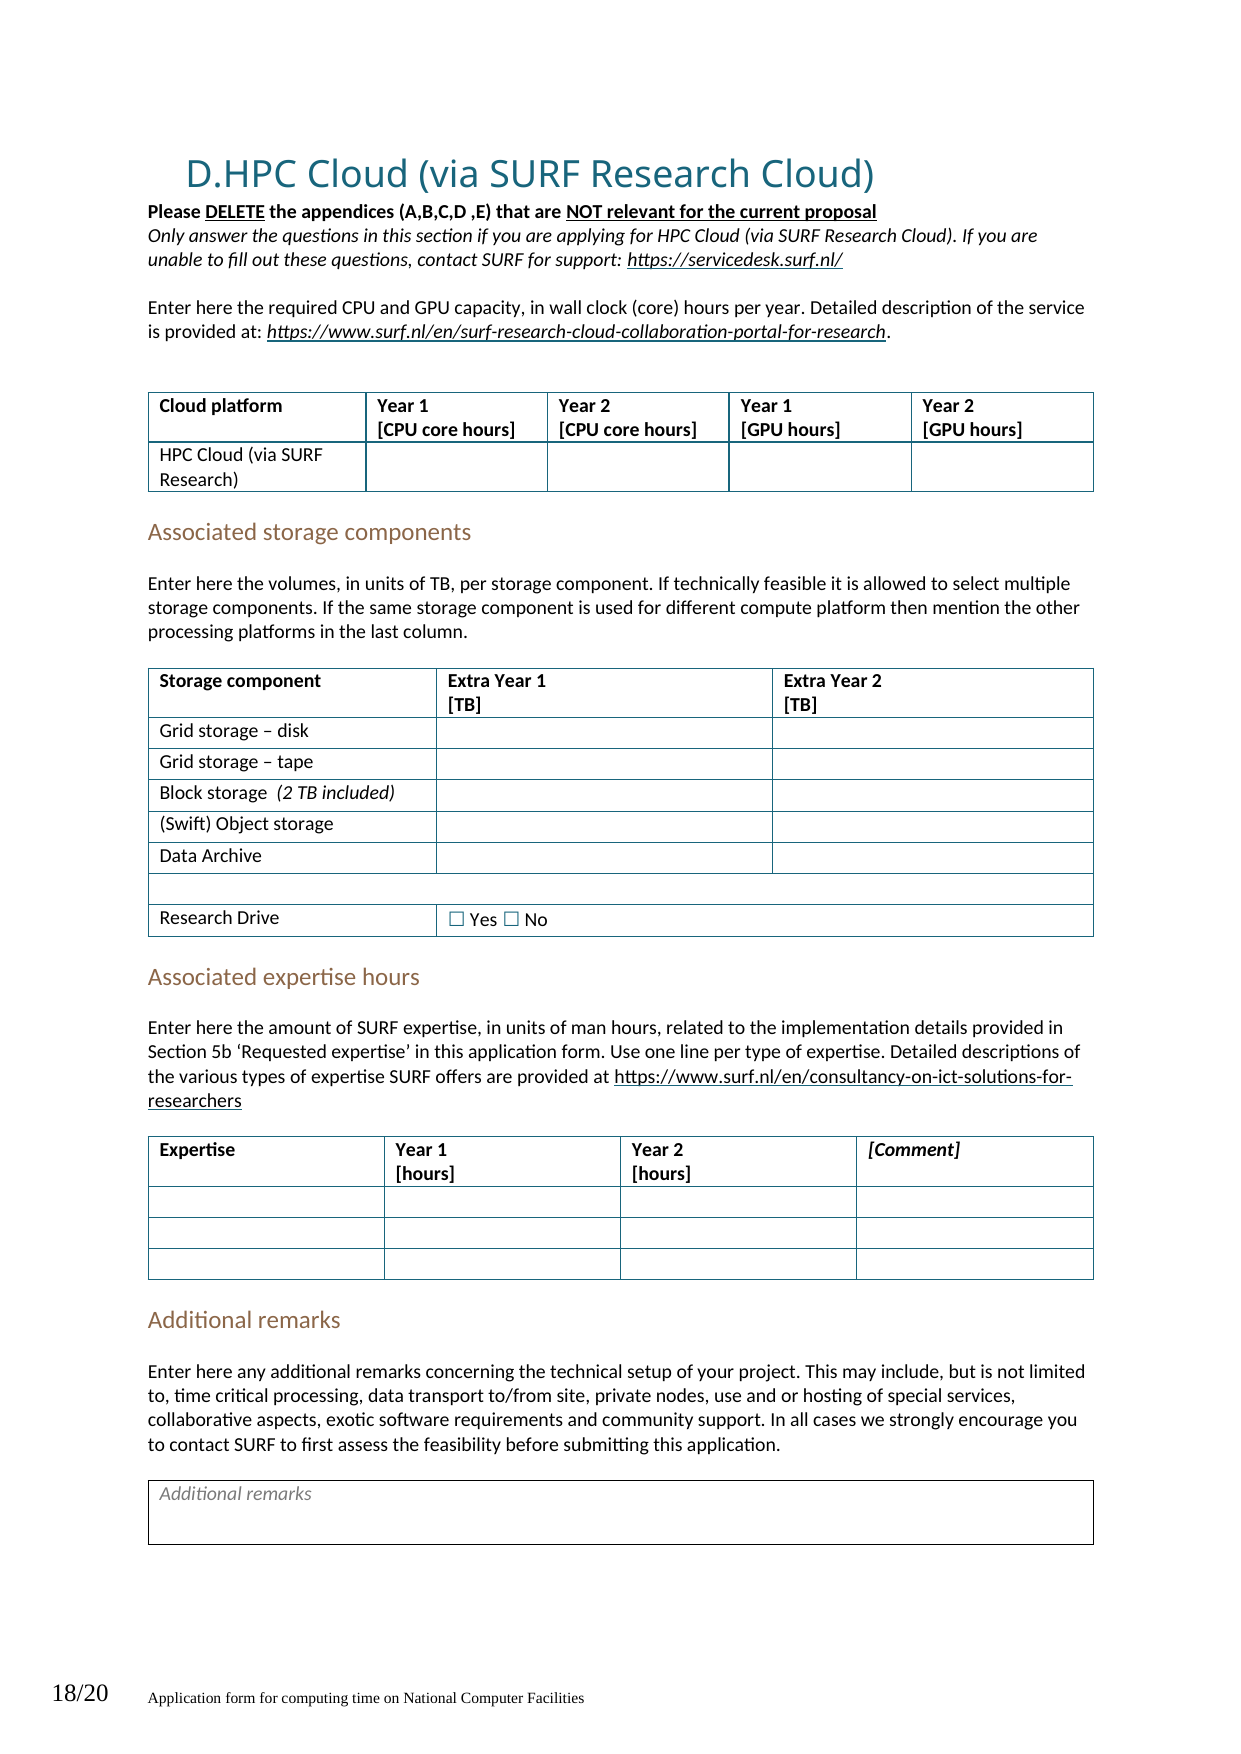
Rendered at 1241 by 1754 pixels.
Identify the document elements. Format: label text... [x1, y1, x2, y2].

table_header [149, 1481, 1093, 1544]
text Enter here any additional remarks concerning the technical setup of your project. This may include, but is not limited to, time critical processing, data transport to/from site, private nodes, use and or hosting of special services, collaborative aspects, exotic software requirements and community support. In all cases we strongly encourage you to contact SURF to first assess the feasibility before submitting this application. [148, 1359, 1093, 1456]
table_cell [437, 812, 772, 842]
table_header Year 2 [hours] [621, 1137, 856, 1186]
table_cell [385, 1218, 620, 1248]
text Please DELETE the appendices (A,B,C,D ,E) that are NOT relevant for the current proposal [148, 199, 1093, 223]
table_header [Comment] [857, 1137, 1093, 1186]
table_cell [773, 749, 1093, 779]
table_header Year 1 [hours] [385, 1137, 620, 1186]
table_header Cloud platform [149, 393, 365, 441]
text Additional remarks [148, 1304, 1093, 1335]
table_cell [437, 843, 772, 873]
table_header Extra Year 2 [TB] [773, 669, 1093, 717]
table_header Year 2 [CPU core hours] [548, 393, 728, 441]
table_cell [621, 1187, 856, 1217]
table_header Year 2 [GPU hours] [912, 393, 1093, 441]
table_cell [621, 1218, 856, 1248]
text Enter here the required CPU and GPU capacity, in wall clock (core) hours per year. Detailed description of the service is provided at: https://www.surf.nl/en/surf-research-cloud-collaboration-portal-for-research. [148, 295, 1093, 344]
table_cell [730, 443, 911, 491]
table_cell [437, 718, 772, 748]
text Associated expertise hours [148, 961, 1093, 991]
table_cell [385, 1249, 620, 1279]
table_cell [857, 1187, 1093, 1217]
table_cell [385, 1187, 620, 1217]
table_cell Yes No [437, 905, 1093, 936]
table_cell [367, 443, 547, 491]
table_cell [149, 1187, 384, 1217]
text Enter here the amount of SURF expertise, in units of man hours, related to the implementation details provided in Section 5b ‘Requested expertise’ in this application form. Use one line per type of expertise. Detailed descriptions of the various types of expertise SURF offers are provided at https://www.surf.nl/en/consultancy-on-ict-solutions-for-researchers [148, 1015, 1093, 1112]
table_cell [773, 718, 1093, 748]
table_cell (Swift) Object storage [149, 812, 436, 842]
list HPC Cloud (via SURF Research Cloud) [185, 148, 1093, 199]
table_cell Grid storage – tape [149, 749, 436, 779]
table_cell [857, 1249, 1093, 1279]
table_cell [149, 1218, 384, 1248]
table_header Expertise [149, 1137, 384, 1186]
text Enter here the volumes, in units of TB, per storage component. If technically feasible it is allowed to select multiple storage components. If the same storage component is used for different compute platform then mention the other processing platforms in the last column. [148, 571, 1093, 643]
table_cell [773, 843, 1093, 873]
table_header Year 1 [CPU core hours] [367, 393, 547, 441]
text Associated storage components [148, 516, 1093, 547]
table_cell [548, 443, 728, 491]
table_header Year 1 [GPU hours] [730, 393, 911, 441]
table_cell Block storage (2 TB included) [149, 780, 436, 811]
table_cell [437, 780, 772, 811]
table_cell Grid storage – disk [149, 718, 436, 748]
table_cell HPC Cloud (via SURF Research) [149, 443, 365, 491]
table_cell [149, 1249, 384, 1279]
table_header Extra Year 1 [TB] [437, 669, 772, 717]
table_cell Research Drive [149, 905, 436, 936]
table_header Storage component [149, 669, 436, 717]
table_cell [773, 780, 1093, 811]
table_cell [857, 1218, 1093, 1248]
text Only answer the questions in this section if you are applying for HPC Cloud (via SURF Research Cloud). If you are unable to fill out these questions, contact SURF for support: https://servicedesk.surf.nl/ [148, 223, 1093, 271]
table_cell [149, 874, 1093, 904]
table_cell [621, 1249, 856, 1279]
table_cell [773, 812, 1093, 842]
table_cell Data Archive [149, 843, 436, 873]
table_cell [912, 443, 1093, 491]
table_cell [437, 749, 772, 779]
